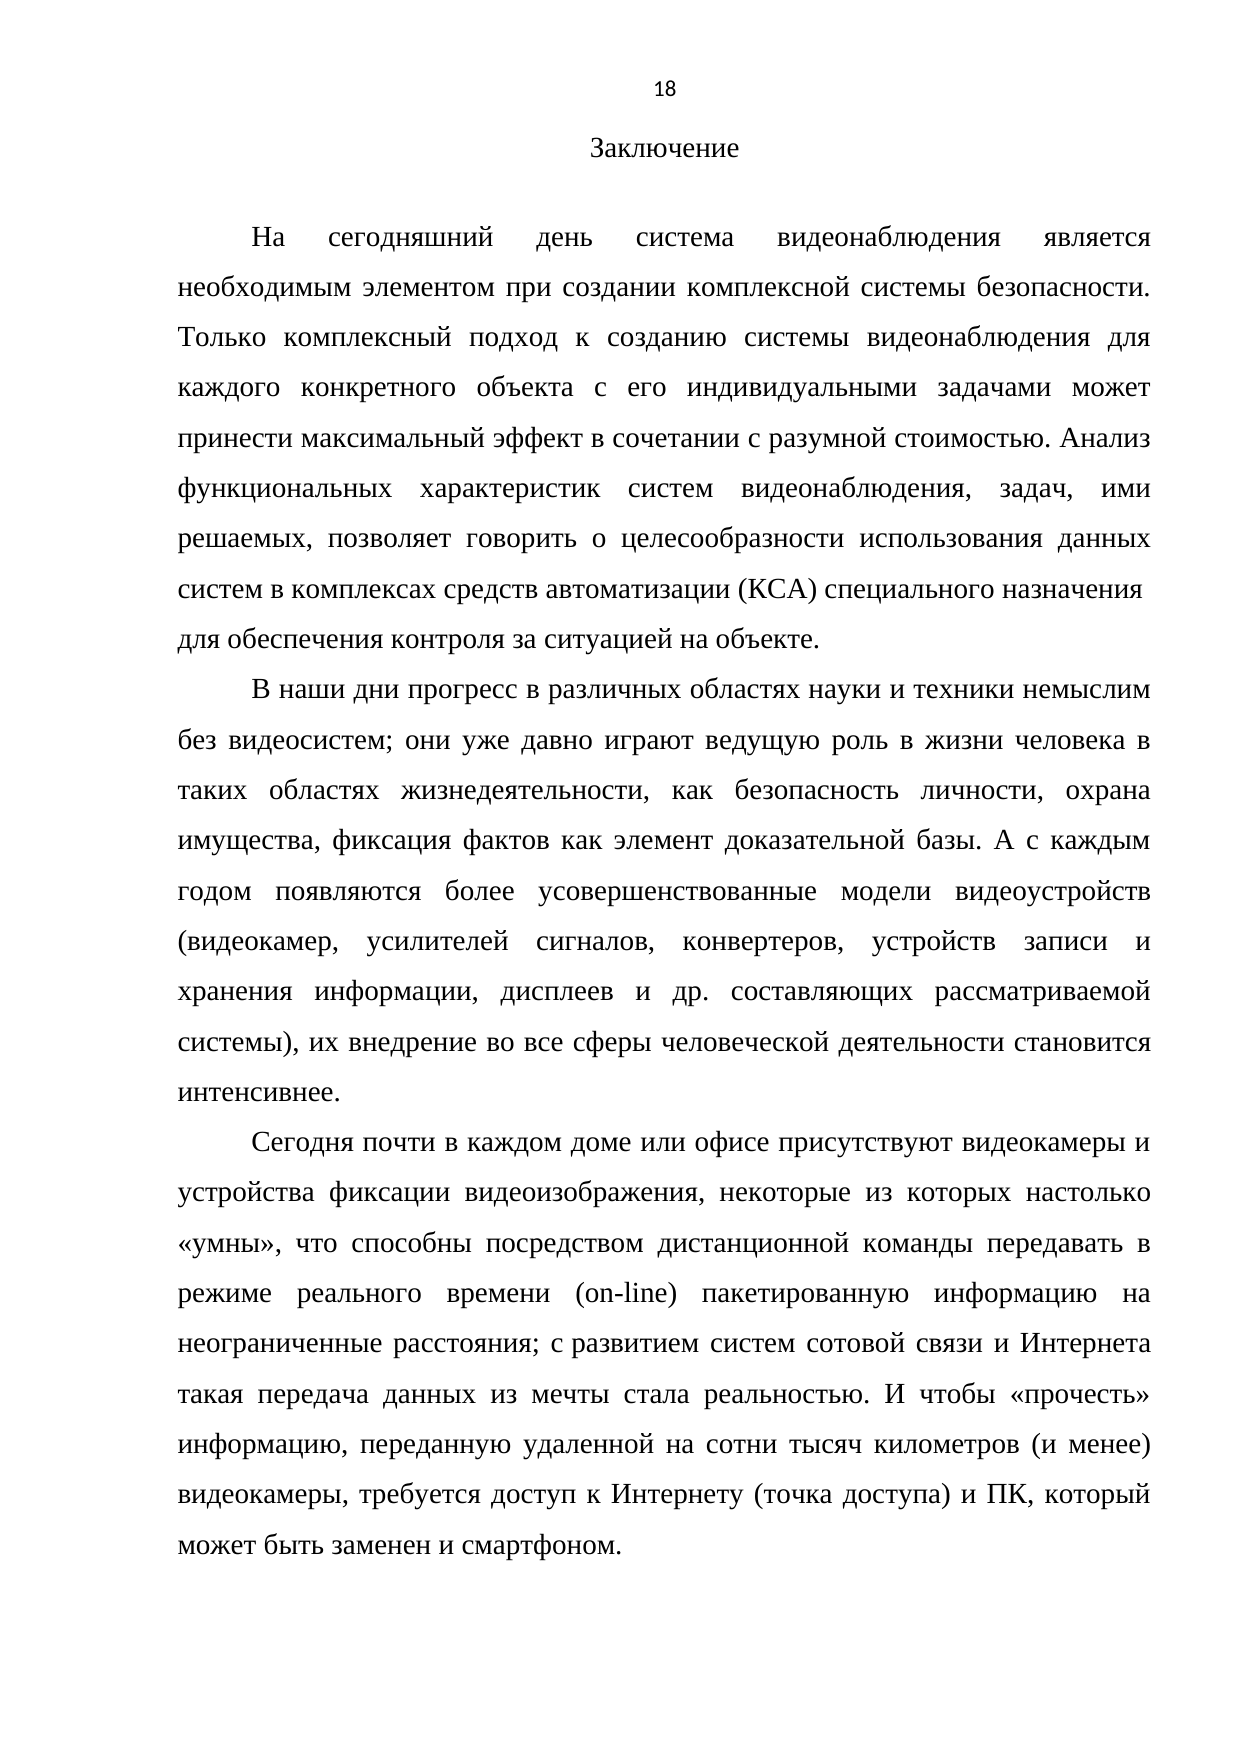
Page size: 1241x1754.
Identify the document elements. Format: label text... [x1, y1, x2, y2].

text На сегодняшний день система видеонаблюдения является необходимым элементом при создании комплексной системы безопасности. Только комплексный подход к созданию системы видеонаблюдения для каждого конкретного объекта с его индивидуальными задачами может принести максимальный эффект в сочетании с разумной стоимостью. Анализ функциональных характеристик систем видеонаблюдения, задач, ими решаемых, позволяет говорить о целесообразности использования данных систем в комплексах средств автоматизации (КСА) специального назначения [177, 219, 1152, 604]
text В наши дни прогресс в различных областях науки и техники немыслим без видеосистем; они уже давно играют ведущую роль в жизни человека в таких областях жизнедеятельности, как безопасность личности, охрана имущества, фиксация фактов как элемент доказательной базы. А с каждым годом появляются более усовершенствованные модели видеоустройств (видеокамер, усилителей сигналов, конвертеров, устройств записи и хранения информации, дисплеев и др. составляющих рассматриваемой системы), их внедрение во все сферы человеческой деятельности становится интенсивнее. [177, 671, 1152, 1107]
text Сегодня почти в каждом доме или офисе присутствуют видеокамеры и устройства фиксации видеоизображения, некоторые из которых настолько «умны», что способны посредством дистанционной команды передавать в режиме реального времени (on-line) пакетированную информацию на неограниченные расстояния; с развитием систем сотовой связи и Интернета такая передача данных из мечты стала реальностью. И чтобы «прочесть» информацию, переданную удаленной на сотни тысяч километров (и менее) видеокамеры, требуется доступ к Интернету (точка доступа) и ПК, который может быть заменен и смартфоном. [177, 1124, 1152, 1560]
text для обеспечения контроля за ситуацией на объекте. [177, 621, 1152, 655]
subtitle Заключение [177, 130, 1152, 163]
